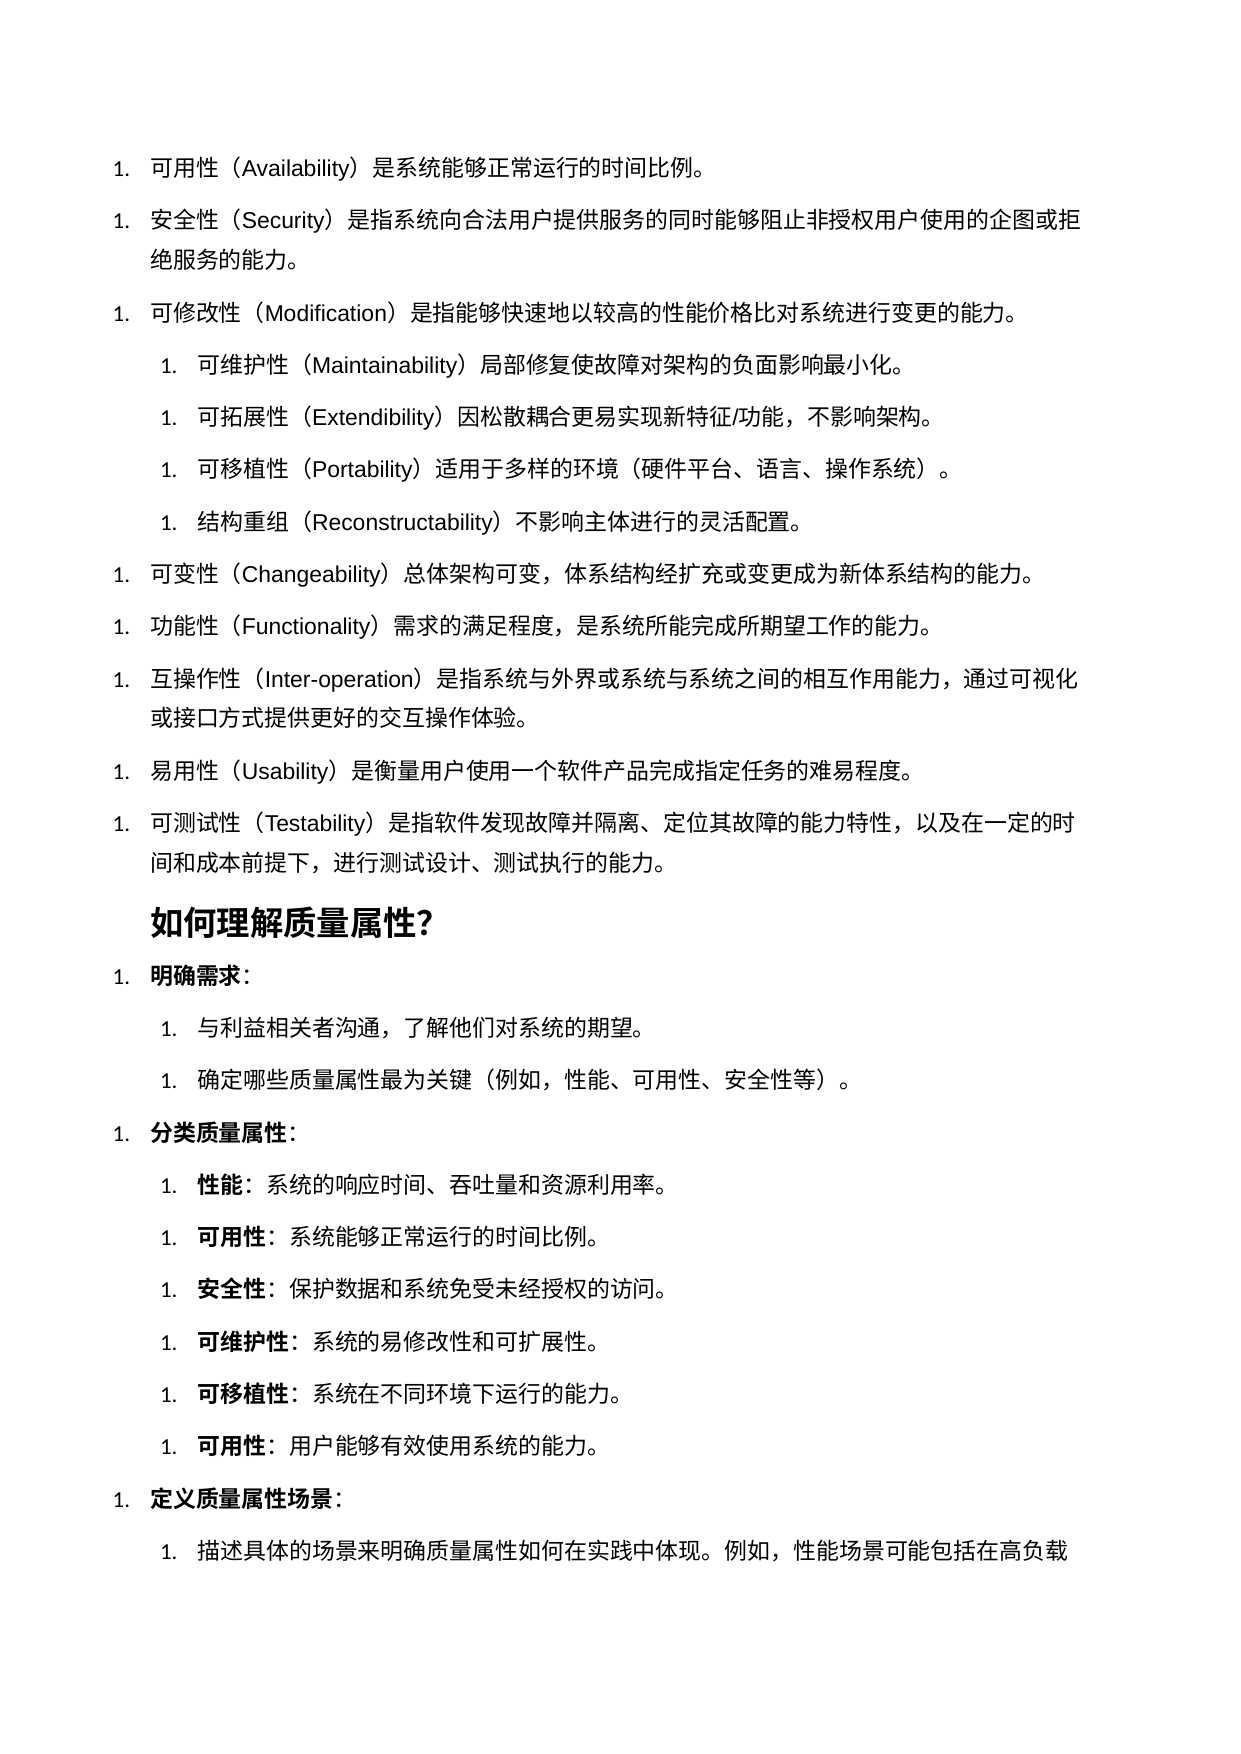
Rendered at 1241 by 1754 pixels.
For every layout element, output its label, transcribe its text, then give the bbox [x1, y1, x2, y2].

list 功能性（Functionality）需求的满足程度，是系统所能完成所期望工作的能力。 [112, 608, 1090, 641]
list 明确需求： [112, 958, 1090, 991]
list 可移植性：系统在不同环境下运行的能力。 [160, 1376, 1090, 1409]
list 可用性：系统能够正常运行的时间比例。 [160, 1219, 1090, 1252]
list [160, 1533, 1090, 1566]
list 性能：系统的响应时间、吞吐量和资源利用率。 [160, 1167, 1090, 1200]
list 可维护性（Maintainability）局部修复使故障对架构的负面影响最小化。 [160, 347, 1090, 380]
list 可用性（Availability）是系统能够正常运行的时间比例。 [112, 150, 1090, 183]
list 可用性：用户能够有效使用系统的能力。 [160, 1428, 1090, 1461]
list 可修改性（Modification）是指能够快速地以较高的性能价格比对系统进行变更的能力。 [112, 294, 1090, 328]
list 可移植性（Portability）适用于多样的环境（硬件平台、语言、操作系统）。 [160, 451, 1090, 484]
list 可拓展性（Extendibility）因松散耦合更易实现新特征/功能，不影响架构。 [160, 399, 1090, 432]
list 安全性（Security）是指系统向合法用户提供服务的同时能够阻止非授权用户使用的企图或拒绝服务的能力。 [112, 202, 1090, 275]
list 可变性（Changeability）总体架构可变，体系结构经扩充或变更成为新体系结构的能力。 [112, 556, 1090, 589]
list 可测试性（Testability）是指软件发现故障并隔离、定位其故障的能力特性，以及在一定的时间和成本前提下，进行测试设计、测试执行的能力。 [112, 805, 1090, 878]
list 定义质量属性场景： [112, 1481, 1090, 1514]
list 互操作性（Inter-operation）是指系统与外界或系统与系统之间的相互作用能力，通过可视化或接口方式提供更好的交互操作体验。 [112, 660, 1090, 733]
list 与利益相关者沟通，了解他们对系统的期望。 [160, 1010, 1090, 1043]
list 易用性（Usability）是衡量用户使用一个软件产品完成指定任务的难易程度。 [112, 752, 1090, 786]
list 结构重组（Reconstructability）不影响主体进行的灵活配置。 [160, 503, 1090, 537]
list 安全性：保护数据和系统免受未经授权的访问。 [160, 1271, 1090, 1304]
list 确定哪些质量属性最为关键（例如，性能、可用性、安全性等）。 [160, 1062, 1090, 1095]
list 可维护性：系统的易修改性和可扩展性。 [160, 1324, 1090, 1357]
list 分类质量属性： [112, 1114, 1090, 1148]
